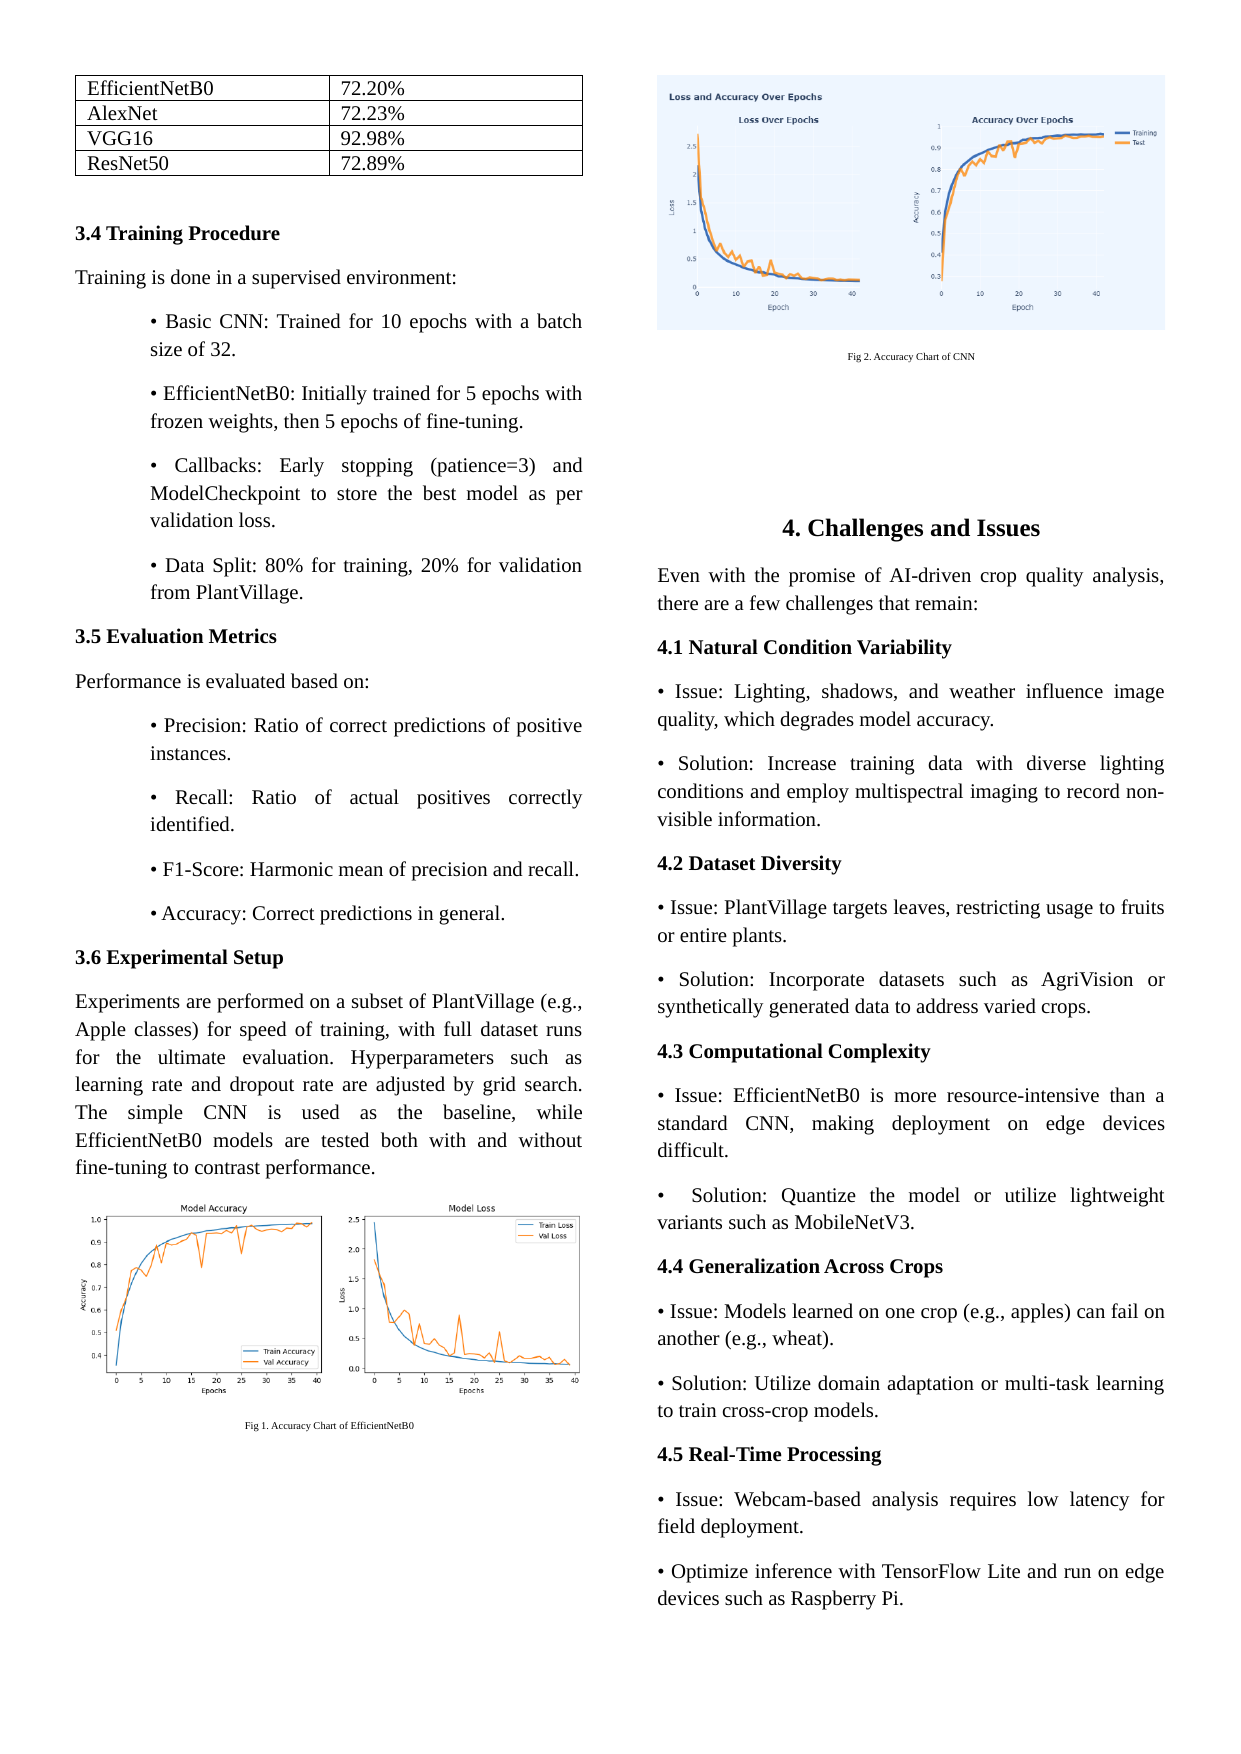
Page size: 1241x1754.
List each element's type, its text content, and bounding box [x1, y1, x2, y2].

text • Issue: EfficientNetB0 is more resource-intensive than a standard CNN, making deployment on edge devices difficult. [657, 1083, 1165, 1162]
text Performance is evaluated based on: [75, 669, 583, 693]
text • Accuracy: Correct predictions in general. [150, 901, 583, 925]
text • Recall: Ratio of actual positives correctly identified. [150, 785, 583, 836]
text • Issue: Models learned on one crop (e.g., apples) can fail on another (e.g., wheat). [657, 1299, 1165, 1350]
text • Solution: Incorporate datasets such as AgriVision or synthetically generated data to address varied crops. [657, 967, 1165, 1018]
text 4. Challenges and Issues [657, 513, 1165, 542]
text • Solution: Utilize domain adaptation or multi-task learning to train cross-crop models. [657, 1371, 1165, 1422]
text • F1-Score: Harmonic mean of precision and recall. [150, 857, 583, 881]
text Experiments are performed on a subset of PlantVillage (e.g., Apple classes) for speed of training, with full dataset runs for the ultimate evaluation. Hyperparameters such as learning rate and dropout rate are adjusted by grid search. The simple CNN is used as the baseline, while EfficientNetB0 models are tested both with and without fine-tuning to contrast performance. [75, 989, 583, 1179]
text • Solution: Quantize the model or utilize lightweight variants such as MobileNetV3. [657, 1182, 1165, 1234]
text 4.2 Dataset Diversity [657, 851, 1165, 875]
text 3.6 Experimental Setup [75, 945, 583, 969]
table_cell EfficientNetB0 [76, 76, 329, 100]
text • Solution: Increase training data with diverse lighting conditions and employ multispectral imaging to record non-visible information. [657, 751, 1165, 831]
text • Basic CNN: Trained for 10 epochs with a batch size of 32. [150, 309, 583, 361]
text Even with the promise of AI-driven crop quality analysis, there are a few challenges that remain: [657, 563, 1165, 615]
table_cell 72.89% [330, 151, 582, 175]
text • Issue: Webcam-based analysis requires low latency for field deployment. [657, 1487, 1165, 1538]
text • EfficientNetB0: Initially trained for 5 epochs with frozen weights, then 5 epochs of fine-tuning. [150, 381, 583, 433]
table_cell 72.23% [330, 101, 582, 125]
text 4.4 Generalization Across Crops [657, 1254, 1165, 1278]
text 4.3 Computational Complexity [657, 1039, 1165, 1063]
text • Callbacks: Early stopping (patience=3) and ModelCheckpoint to store the best model as per validation loss. [150, 453, 583, 532]
text • Optimize inference with TensorFlow Lite and run on edge devices such as Raspberry Pi. [657, 1558, 1165, 1610]
text 3.4 Training Procedure [75, 221, 583, 245]
table_cell VGG16 [76, 126, 329, 150]
text 4.1 Natural Condition Variability [657, 635, 1165, 659]
table_cell 92.98% [330, 126, 582, 150]
text 3.5 Evaluation Metrics [75, 624, 583, 648]
picture [657, 75, 1166, 330]
table_cell AlexNet [76, 101, 329, 125]
text • Data Split: 80% for training, 20% for validation from PlantVillage. [150, 552, 583, 604]
text 4.5 Real-Time Processing [657, 1442, 1165, 1466]
table_cell ResNet50 [76, 151, 329, 175]
text • Issue: PlantVillage targets leaves, restricting usage to fruits or entire plants. [657, 895, 1165, 947]
table_cell 72.20% [330, 76, 582, 100]
text • Precision: Ratio of correct predictions of positive instances. [150, 713, 583, 764]
text • Issue: Lighting, shadows, and weather influence image quality, which degrades model accuracy. [657, 679, 1165, 731]
picture [75, 1199, 584, 1399]
text Training is done in a supervised environment: [75, 265, 583, 289]
